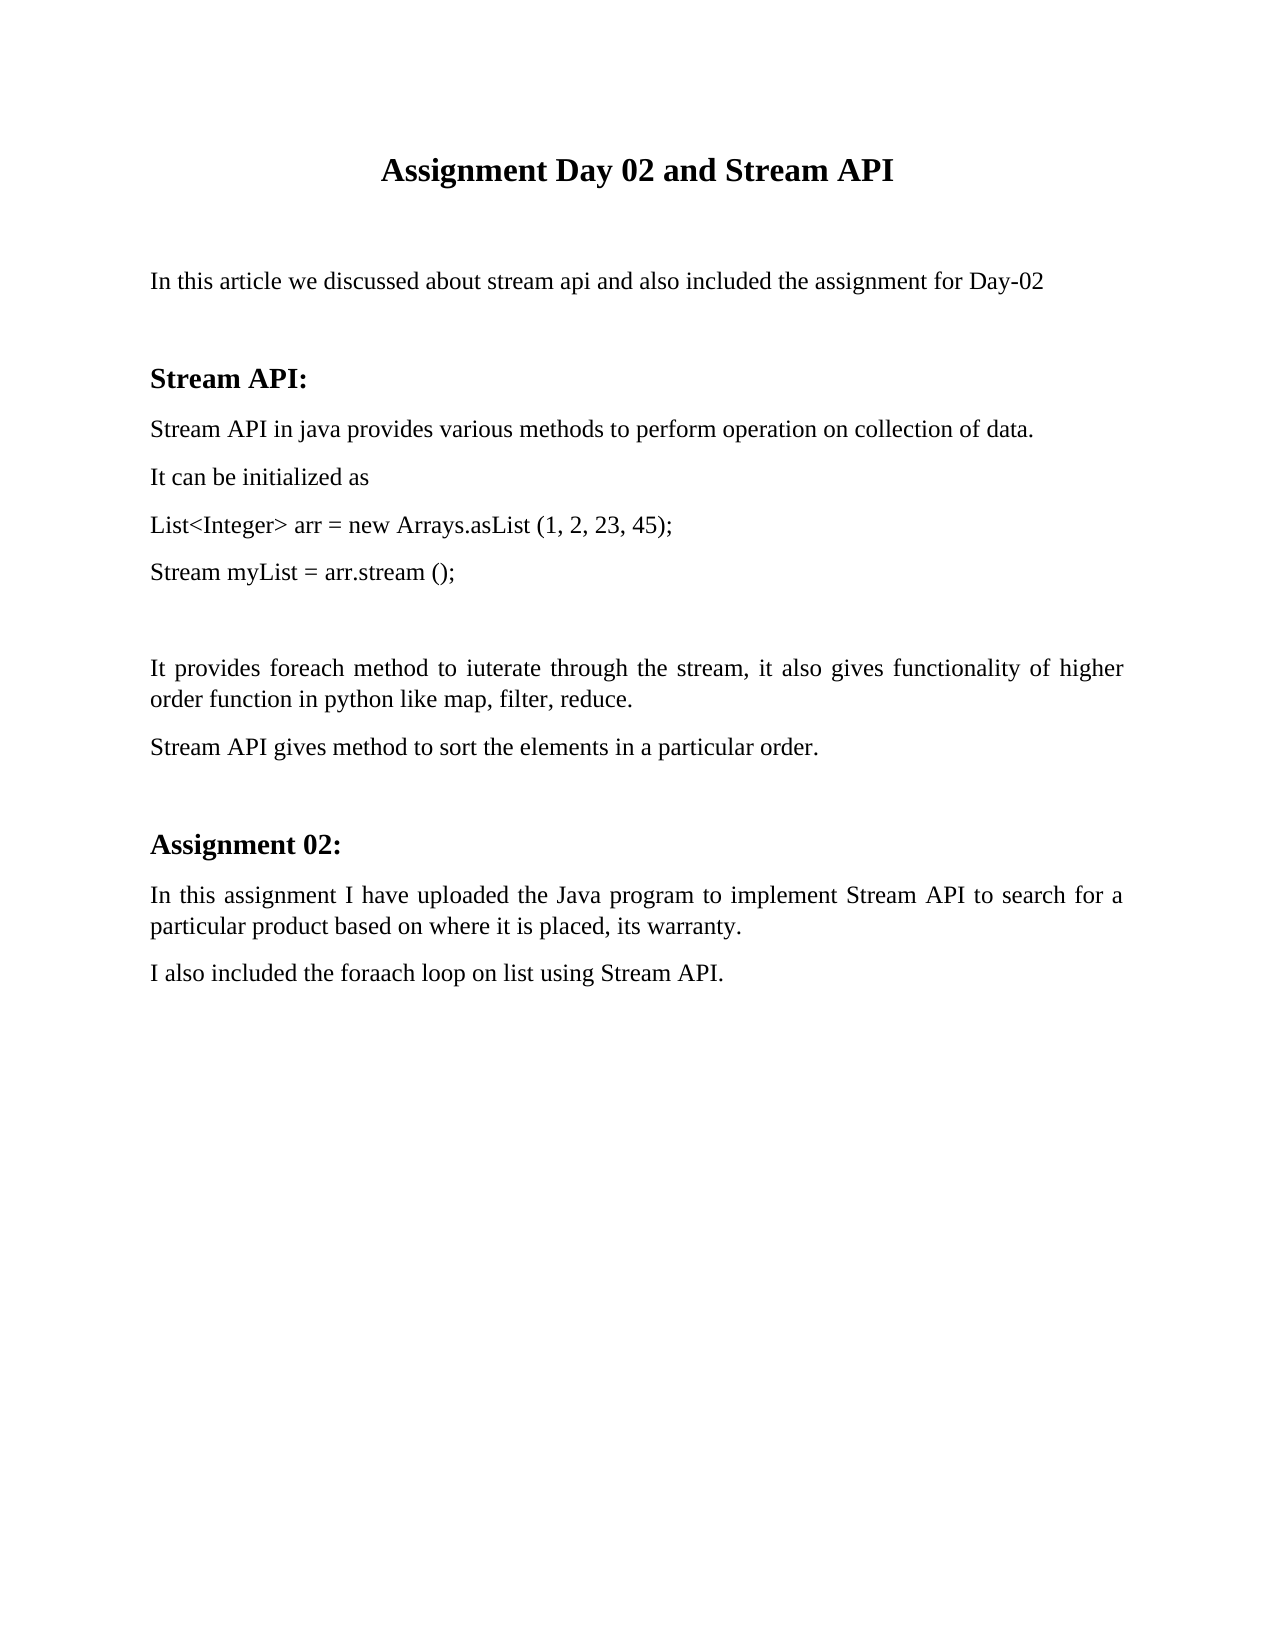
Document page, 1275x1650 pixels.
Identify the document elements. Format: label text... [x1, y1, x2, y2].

text It provides foreach method to iuterate through the stream, it also gives functionality of higher order function in python like map, filter, reduce. [150, 653, 1125, 713]
text List<Integer> arr = new Arrays.asList (1, 2, 23, 45); [150, 510, 1125, 538]
text I also included the foraach loop on list using Stream API. [150, 958, 1125, 987]
text Stream myList = arr.stream (); [150, 557, 1125, 586]
text In this assignment I have uploaded the Java program to implement Stream API to search for a particular product based on where it is placed, its warranty. [150, 880, 1125, 939]
text Assignment 02: [150, 827, 1125, 861]
text It can be initialized as [150, 462, 1125, 491]
text In this article we discussed about stream api and also included the assignment for Day-02 [150, 266, 1125, 295]
text Stream API: [150, 361, 1125, 395]
text Stream API in java provides various methods to perform operation on collection of data. [150, 414, 1125, 443]
text Assignment Day 02 and Stream API [150, 150, 1125, 188]
text Stream API gives method to sort the elements in a particular order. [150, 732, 1125, 760]
